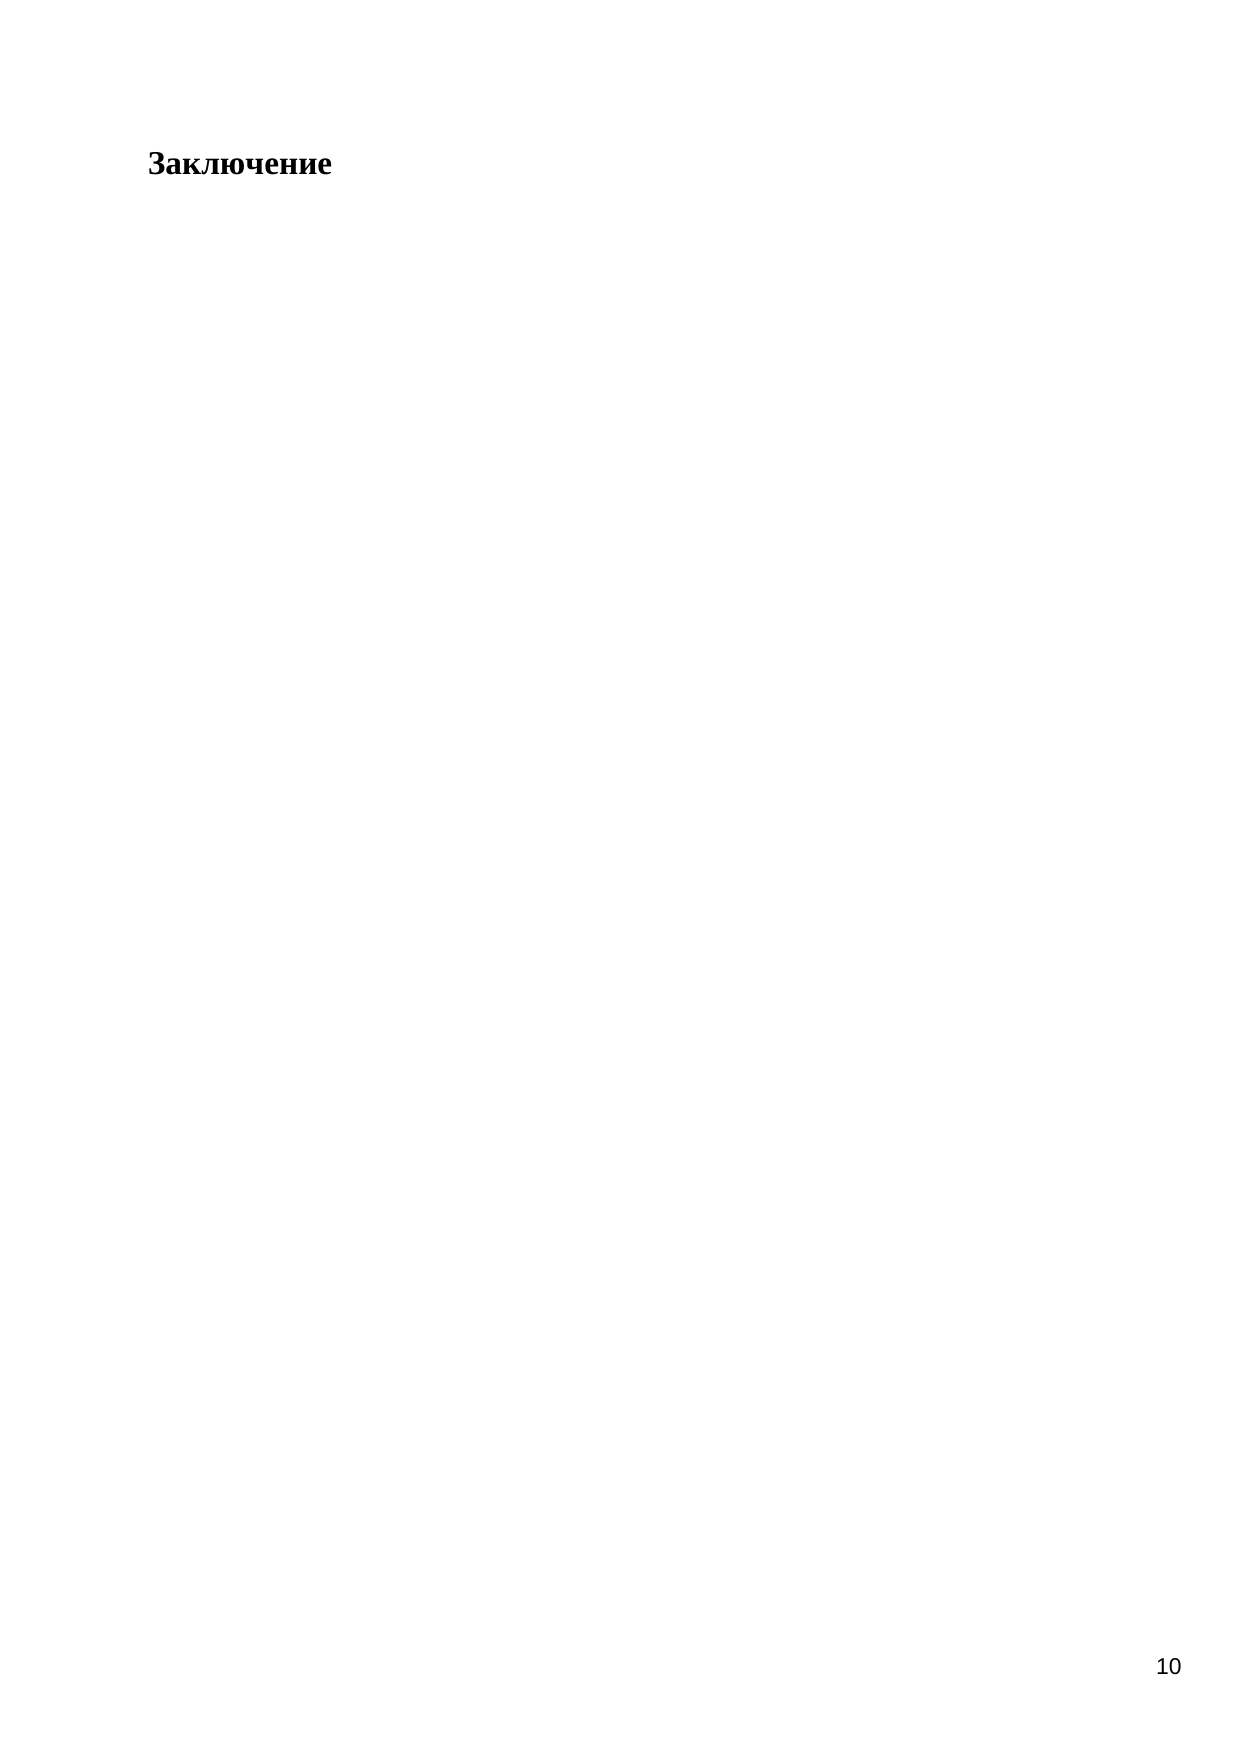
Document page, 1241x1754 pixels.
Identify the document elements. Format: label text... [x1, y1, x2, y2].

subtitle Заключение [148, 143, 1181, 181]
